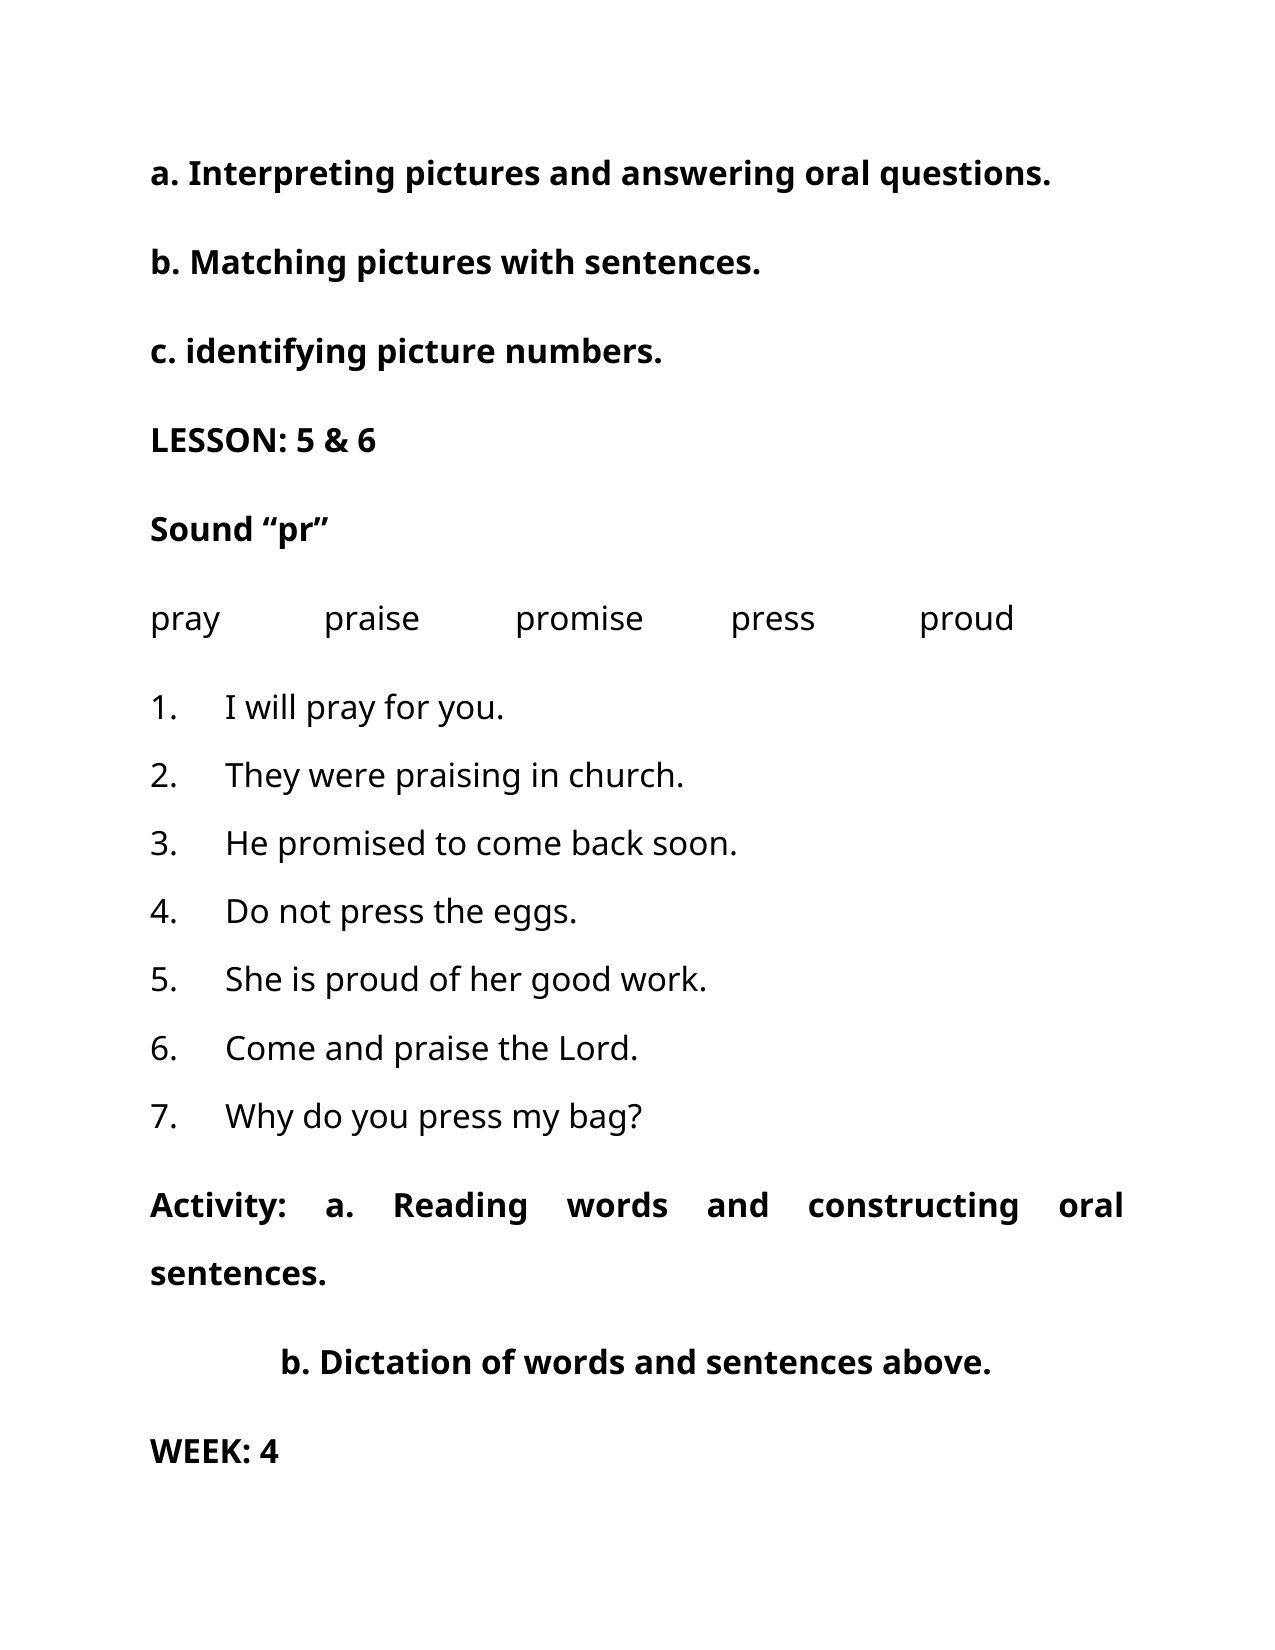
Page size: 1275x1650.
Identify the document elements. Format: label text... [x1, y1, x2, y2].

list She is proud of her good work. [150, 956, 1125, 1002]
list Do not press the eggs. [150, 888, 1125, 933]
text Activity: a. Reading words and constructing oral sentences. [150, 1181, 1125, 1295]
text c. identifying picture numbers. [150, 328, 1125, 373]
text WEEK: 4 [150, 1427, 1125, 1473]
text a. Interpreting pictures and answering oral questions. [150, 150, 1125, 195]
list Come and praise the Lord. [150, 1024, 1125, 1070]
list I will pray for you. [150, 684, 1125, 729]
text b. Matching pictures with sentences. [150, 239, 1125, 284]
text pray praise promise press proud [150, 595, 1125, 640]
text LESSON: 5 & 6 [150, 417, 1125, 462]
list They were praising in church. [150, 752, 1125, 797]
text Sound “pr” [150, 506, 1125, 551]
text b. Dictation of words and sentences above. [150, 1338, 1125, 1384]
list He promised to come back soon. [150, 820, 1125, 865]
list Why do you press my bag? [150, 1092, 1125, 1138]
